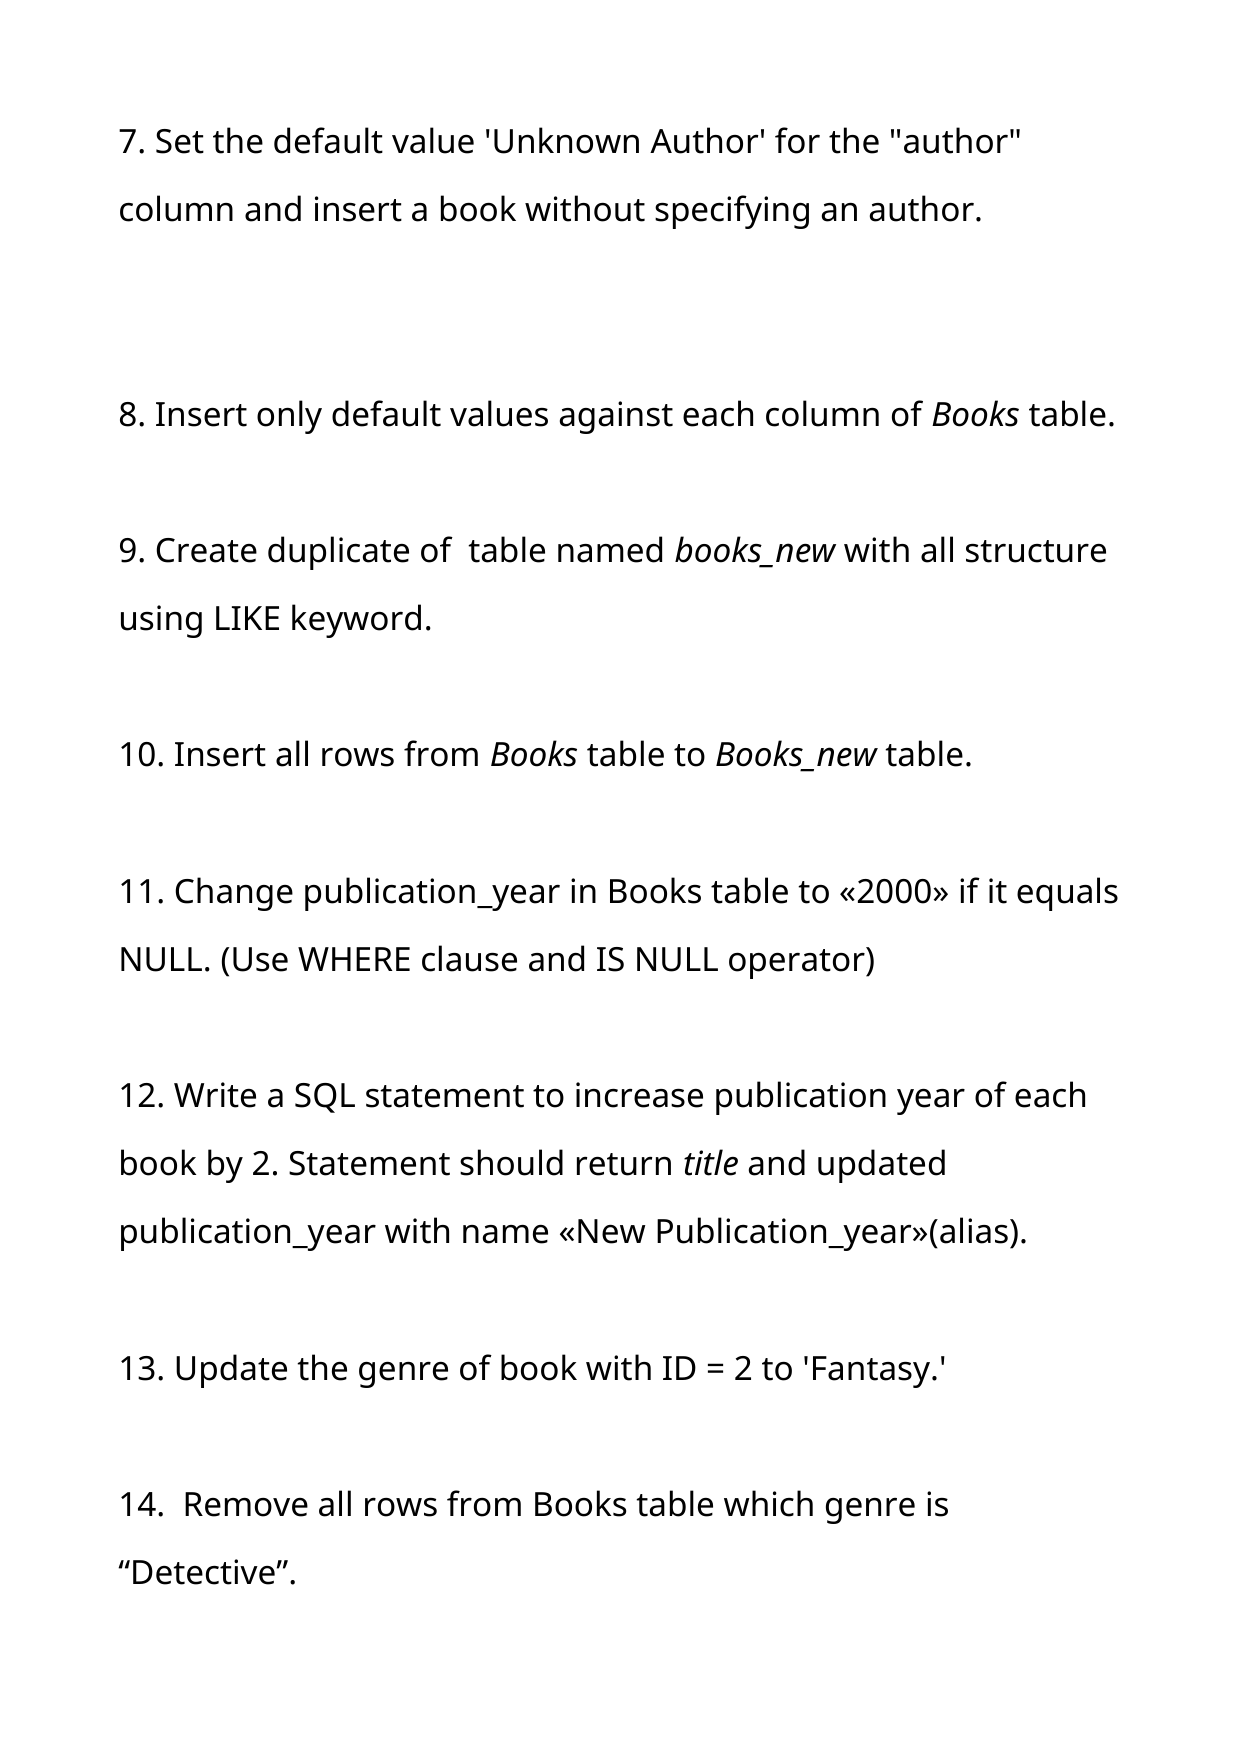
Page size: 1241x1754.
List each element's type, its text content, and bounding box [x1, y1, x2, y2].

text 8. Insert only default values against each column of Books table. [118, 391, 1122, 436]
text 9. Create duplicate of table named books_new with all structure using LIKE keyword. [118, 527, 1122, 640]
text 12. Write a SQL statement to increase publication year of each book by 2. Statement should return title and updated publication_year with name «New Publication_year»(alias). [118, 1072, 1122, 1253]
text 10. Insert all rows from Books table to Books_new table. [118, 731, 1122, 777]
text 11. Change publication_year in Books table to «2000» if it equals NULL. (Use WHERE clause and IS NULL operator) [118, 867, 1122, 981]
text 14. Remove all rows from Books table which genre is “Detective”. [118, 1481, 1122, 1594]
text 13. Update the genre of book with ID = 2 to 'Fantasy.' [118, 1344, 1122, 1390]
text 7. Set the default value 'Unknown Author' for the "author" column and insert a book without specifying an author. [118, 118, 1122, 232]
